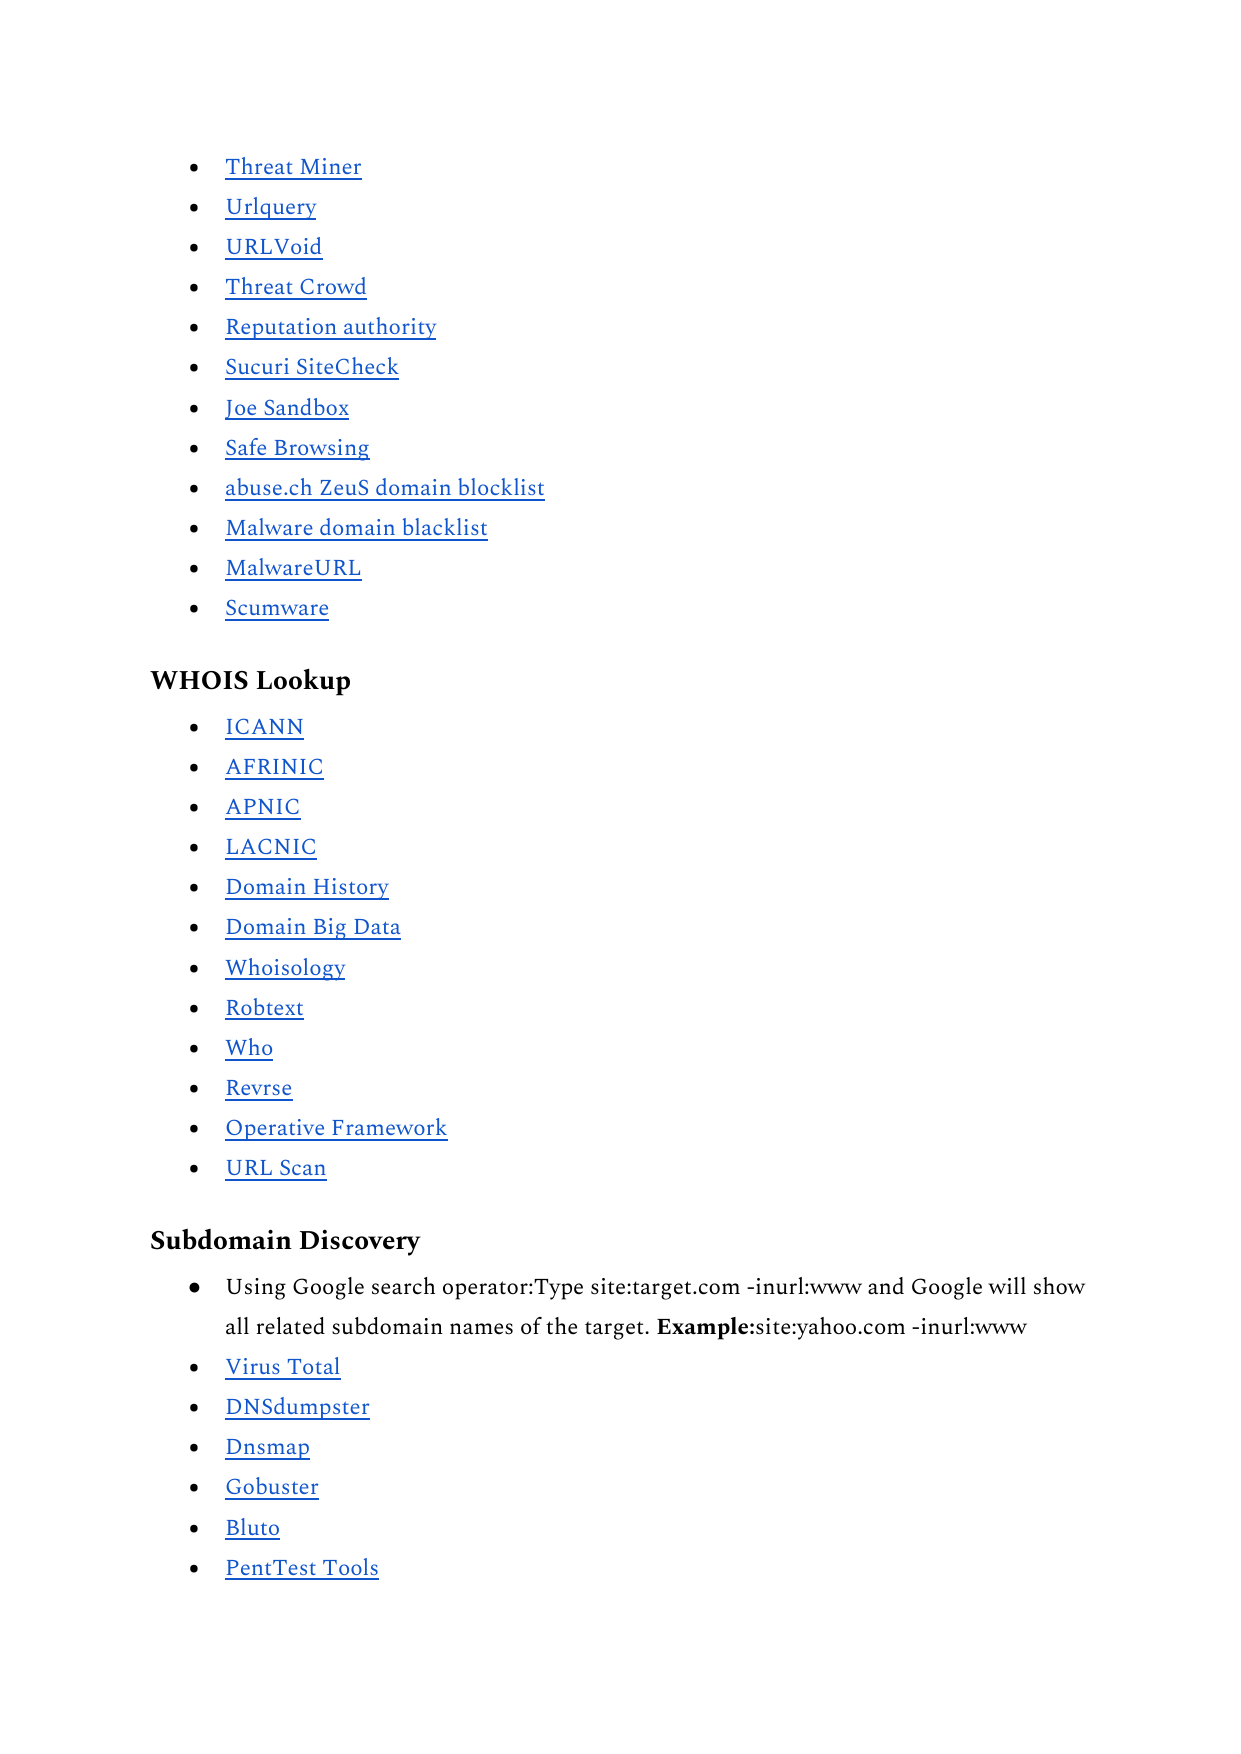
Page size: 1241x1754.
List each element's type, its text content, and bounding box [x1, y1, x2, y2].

list Revrse [187, 1071, 1090, 1106]
list Safe Browsing [187, 431, 1090, 466]
list Using Google search operator:Type site:target.com -inurl:www and Google will show all related subdomain names of the target. Example:site:yahoo.com -inurl:www [187, 1270, 1090, 1345]
subtitle WHOIS Lookup [150, 660, 1090, 702]
list Threat Miner [187, 150, 1090, 185]
list Malware domain blacklist [187, 511, 1090, 546]
list DNSdumpster [187, 1390, 1090, 1425]
list Bluto [187, 1511, 1090, 1546]
list Domain Big Data [187, 911, 1090, 945]
list URL Scan [187, 1151, 1090, 1186]
list PentTest Tools [187, 1551, 1090, 1586]
list URLVoid [187, 230, 1090, 265]
list AFRINIC [187, 750, 1090, 785]
list APNIC [187, 790, 1090, 825]
list Reputation authority [187, 310, 1090, 345]
list Virus Total [187, 1350, 1090, 1385]
list Scumware [187, 591, 1090, 626]
subtitle Subdomain Discovery [150, 1220, 1090, 1262]
list ICANN [187, 710, 1090, 745]
list LACNIC [187, 830, 1090, 865]
list Who [187, 1031, 1090, 1066]
list Joe Sandbox [187, 391, 1090, 426]
list Operative Framework [187, 1111, 1090, 1146]
list Robtext [187, 991, 1090, 1026]
list Whoisology [187, 951, 1090, 986]
list Urlquery [187, 190, 1090, 225]
list abuse.ch ZeuS domain blocklist [187, 471, 1090, 506]
list Sucuri SiteCheck [187, 351, 1090, 385]
list Threat Crowd [187, 270, 1090, 305]
list Domain History [187, 870, 1090, 905]
list MalwareURL [187, 551, 1090, 586]
list Dnsmap [187, 1430, 1090, 1465]
list Gobuster [187, 1471, 1090, 1505]
